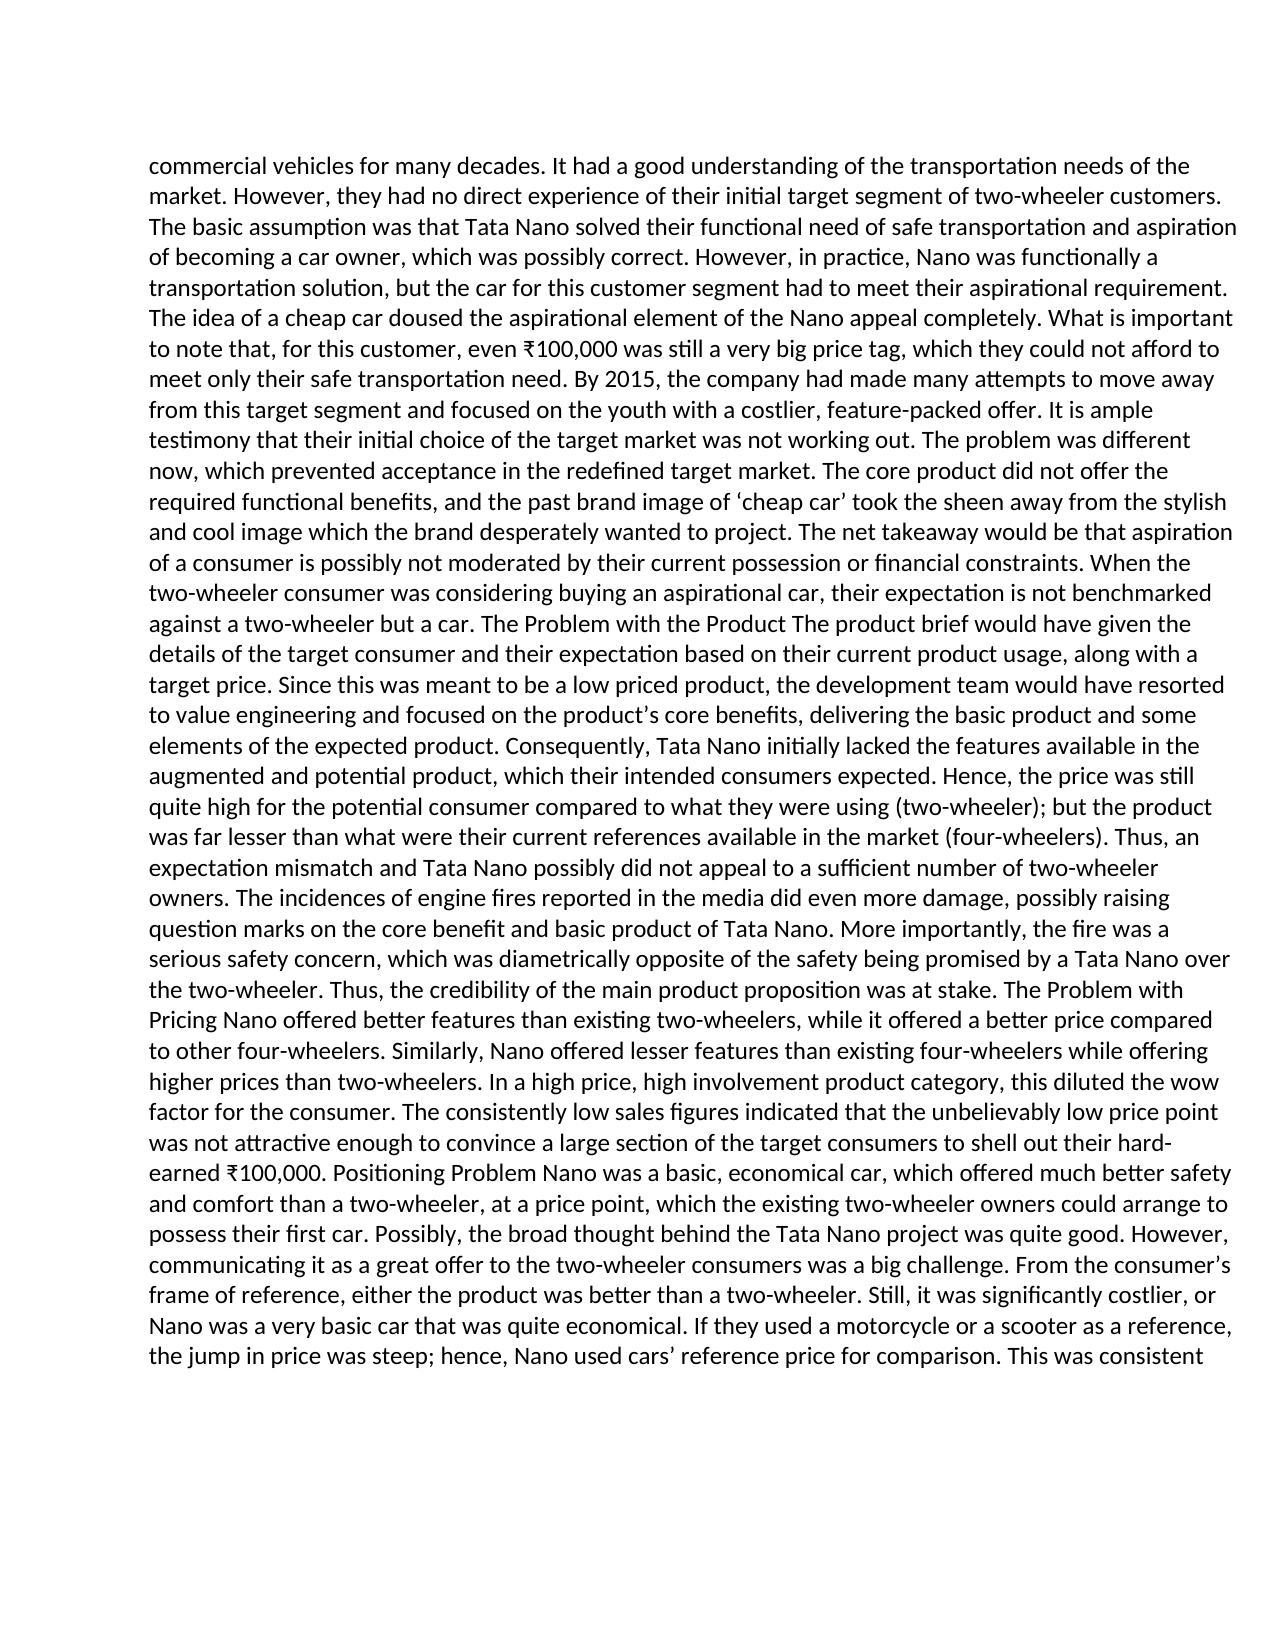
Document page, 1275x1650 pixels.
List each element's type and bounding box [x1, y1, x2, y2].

text [148, 150, 1238, 1371]
